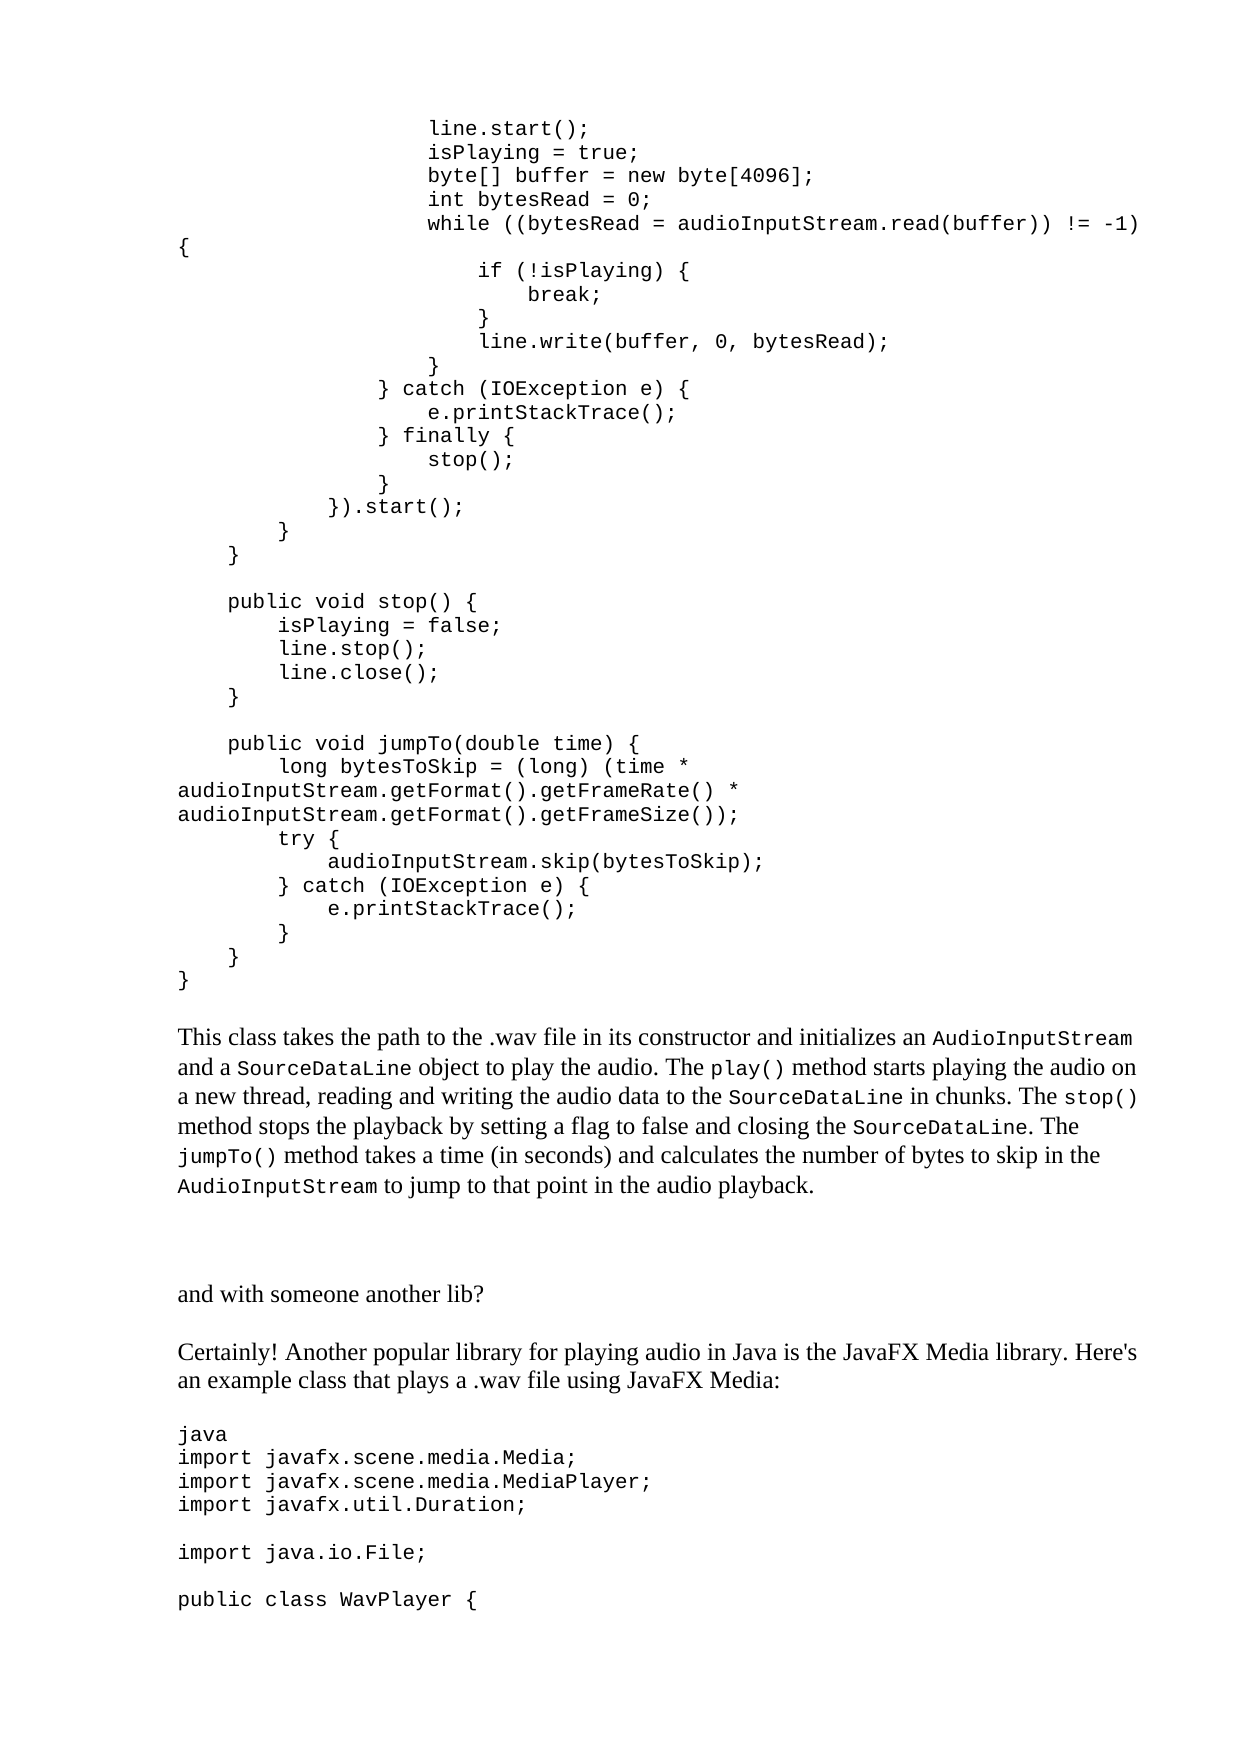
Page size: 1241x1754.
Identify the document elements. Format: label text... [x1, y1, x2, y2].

text public void jumpTo(double time) { [177, 733, 1152, 757]
text Certainly! Another popular library for playing audio in Java is the JavaFX Media library. Here's an example class that plays a .wav file using JavaFX Media: [177, 1337, 1152, 1394]
text } [177, 307, 1152, 331]
text import javafx.util.Duration; [177, 1494, 1152, 1518]
text } [177, 473, 1152, 496]
text } [177, 354, 1152, 378]
text line.close(); [177, 662, 1152, 686]
text and with someone another lib? [177, 1279, 1152, 1308]
text int bytesRead = 0; [177, 189, 1152, 213]
text line.start(); [177, 118, 1152, 142]
text break; [177, 284, 1152, 307]
text e.printStackTrace(); [177, 402, 1152, 426]
text } finally { [177, 426, 1152, 449]
text stop(); [177, 449, 1152, 473]
text } [177, 520, 1152, 544]
text java [177, 1423, 1152, 1447]
text } [177, 946, 1152, 969]
text } catch (IOException e) { [177, 378, 1152, 402]
text This class takes the path to the .wav file in its constructor and initializes an AudioInputStream and a SourceDataLine object to play the audio. The play() method starts playing the audio on a new thread, reading and writing the audio data to the SourceDataLine in chunks. The stop() method stops the playback by setting a flag to false and closing the SourceDataLine. The jumpTo() method takes a time (in seconds) and calculates the number of bytes to skip in the AudioInputStream to jump to that point in the audio playback. [177, 1022, 1152, 1200]
text import java.io.File; [177, 1542, 1152, 1565]
text while ((bytesRead = audioInputStream.read(buffer)) != -1) { [177, 213, 1152, 260]
text import javafx.scene.media.Media; [177, 1447, 1152, 1471]
text } [177, 922, 1152, 946]
text } catch (IOException e) { [177, 875, 1152, 898]
text e.printStackTrace(); [177, 898, 1152, 922]
text import javafx.scene.media.MediaPlayer; [177, 1471, 1152, 1494]
text byte[] buffer = new byte[4096]; [177, 165, 1152, 189]
text } [177, 686, 1152, 709]
text if (!isPlaying) { [177, 260, 1152, 284]
text } [177, 544, 1152, 567]
text line.write(buffer, 0, bytesRead); [177, 331, 1152, 354]
text public class WavPlayer { [177, 1589, 1152, 1613]
text } [177, 969, 1152, 993]
text audioInputStream.skip(bytesToSkip); [177, 851, 1152, 875]
text isPlaying = true; [177, 142, 1152, 165]
text isPlaying = false; [177, 615, 1152, 638]
text long bytesToSkip = (long) (time * audioInputStream.getFormat().getFrameRate() * audioInputStream.getFormat().getFrameSize()); [177, 757, 1152, 827]
text }).start(); [177, 496, 1152, 520]
text public void stop() { [177, 591, 1152, 615]
text line.stop(); [177, 638, 1152, 662]
text try { [177, 827, 1152, 851]
